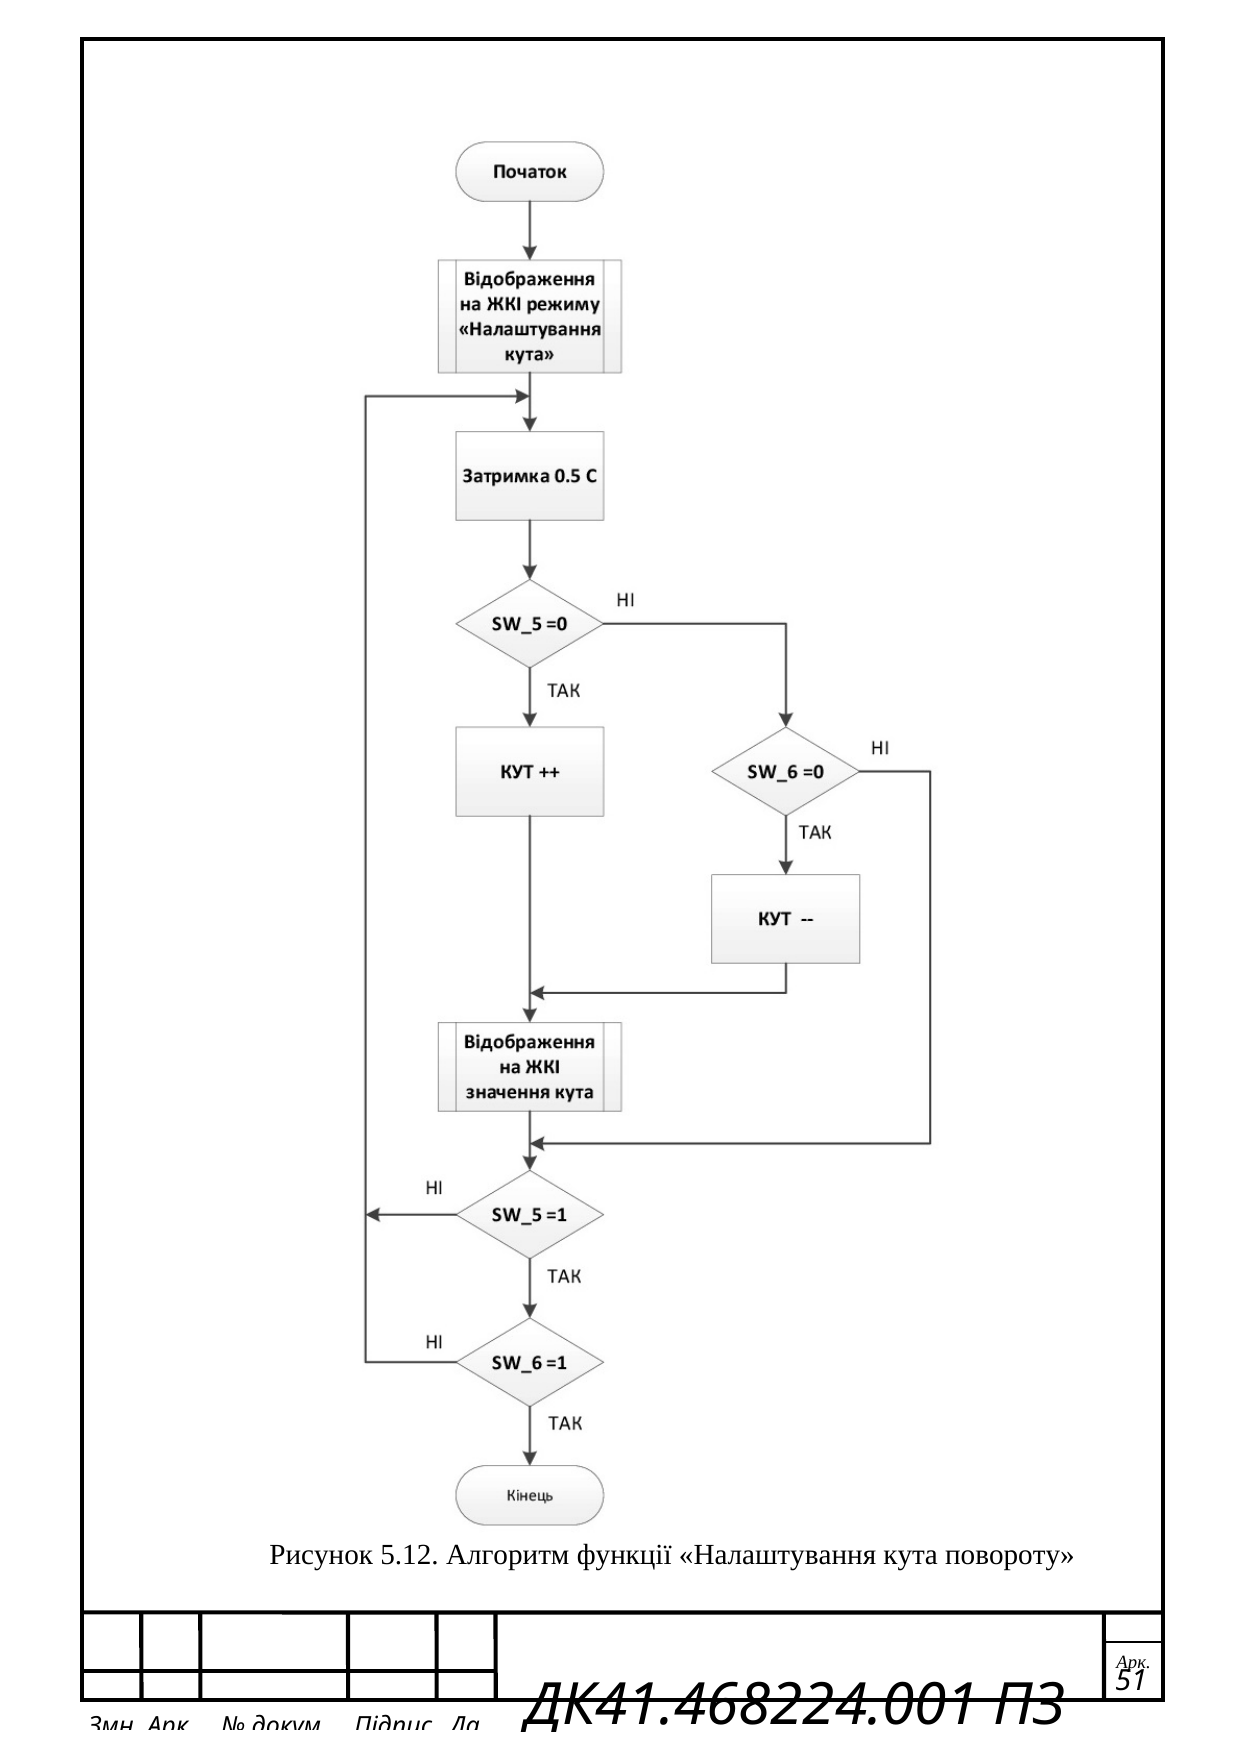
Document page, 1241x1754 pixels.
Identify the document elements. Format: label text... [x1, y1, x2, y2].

picture [347, 107, 997, 1537]
text Рисунок 5.12. Алгоритм функції «Налаштування кута повороту» [162, 1537, 1152, 1571]
